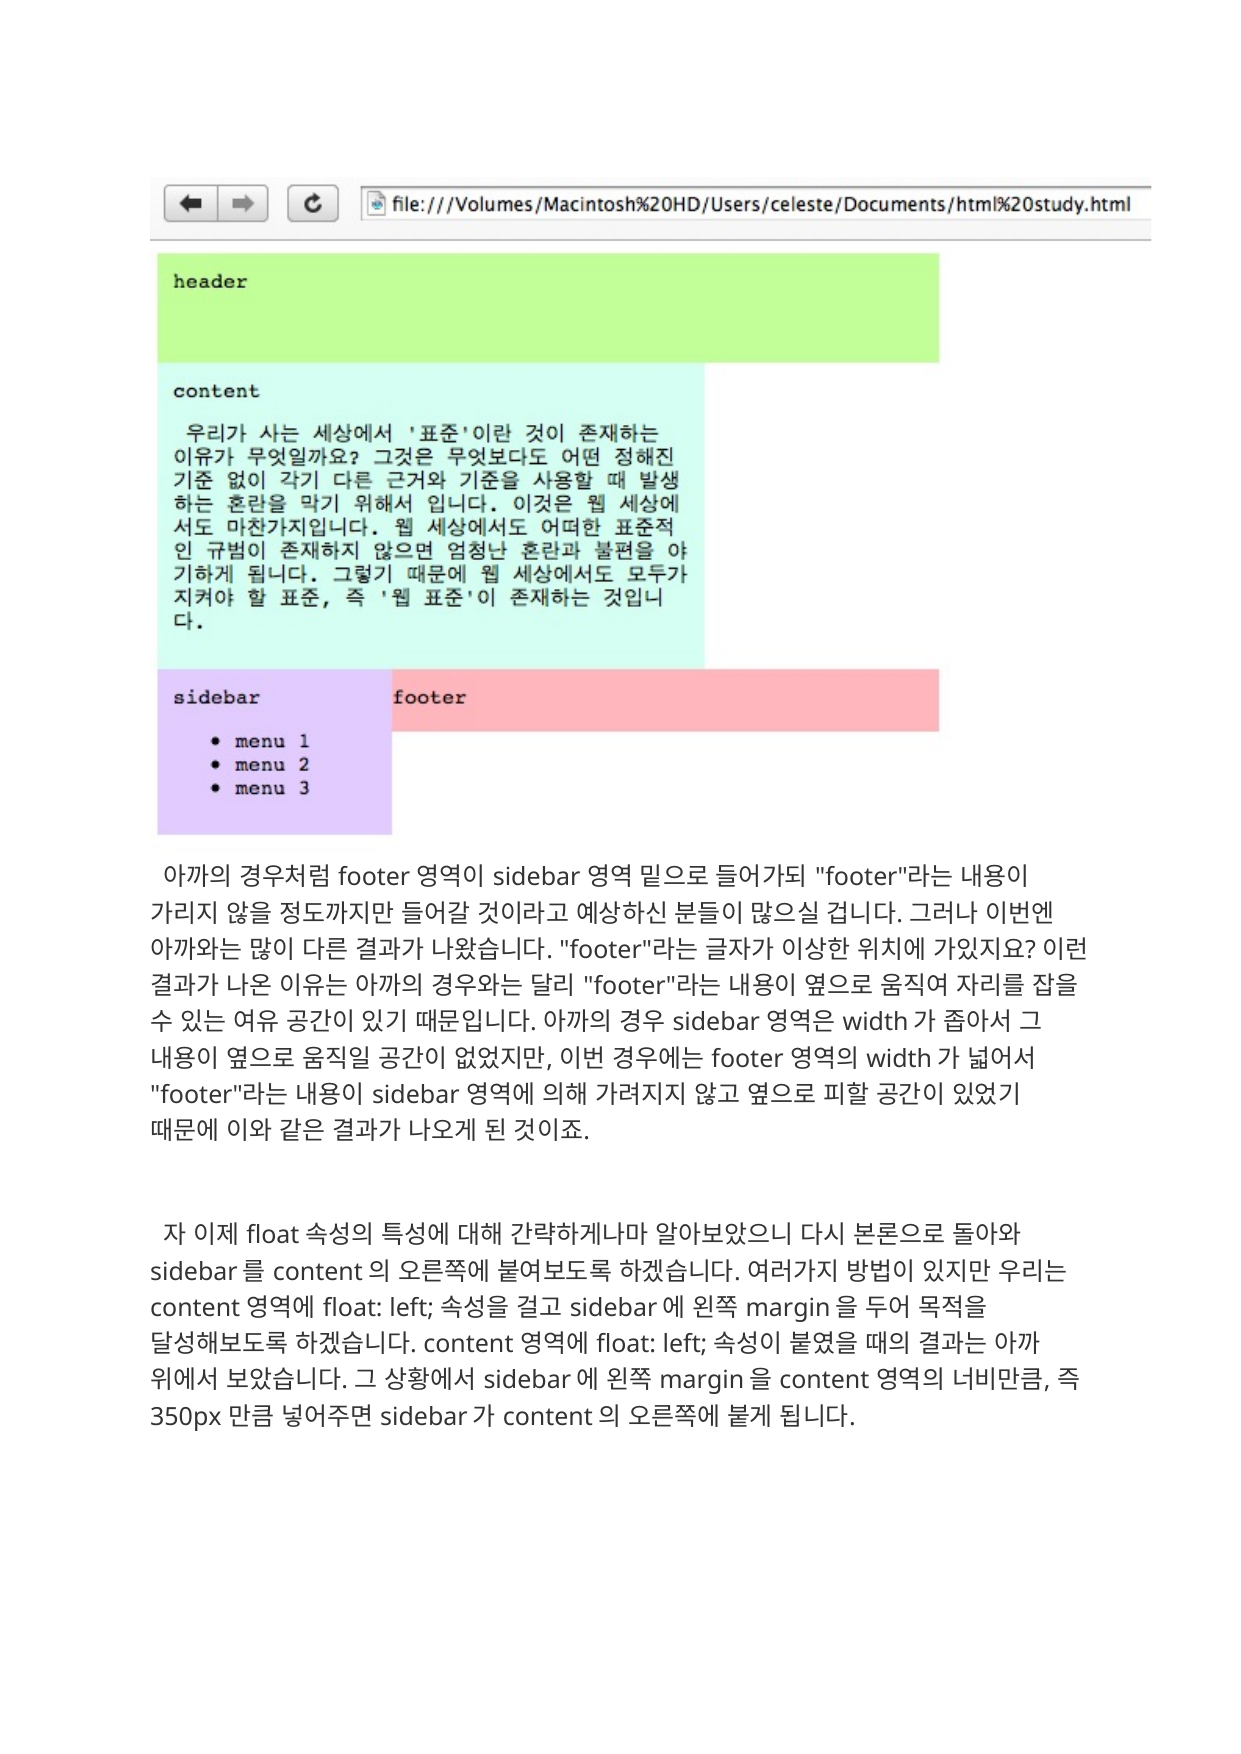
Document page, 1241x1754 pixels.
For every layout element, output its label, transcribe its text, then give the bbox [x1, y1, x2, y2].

picture [150, 177, 1152, 857]
text 아까의 경우처럼 footer 영역이 sidebar 영역 밑으로 들어가되 "footer"라는 내용이 가리지 않을 정도까지만 들어갈 것이라고 예상하신 분들이 많으실 겁니다. 그러나 이번엔 아까와는 많이 다른 결과가 나왔습니다. "footer"라는 글자가 이상한 위치에 가있지요? 이런 결과가 나온 이유는 아까의 경우와는 달리 "footer"라는 내용이 옆으로 움직여 자리를 잡을 수 있는 여유 공간이 있기 때문입니다. 아까의 경우 sidebar 영역은 width가 좁아서 그 내용이 옆으로 움직일 공간이 없었지만, 이번 경우에는 footer 영역의 width가 넓어서 "footer"라는 내용이 sidebar 영역에 의해 가려지지 않고 옆으로 피할 공간이 있었기 때문에 이와 같은 결과가 나오게 된 것이죠. [150, 857, 1090, 1147]
text 자 이제 float 속성의 특성에 대해 간략하게나마 알아보았으니 다시 본론으로 돌아와 sidebar를 content의 오른쪽에 붙여보도록 하겠습니다. 여러가지 방법이 있지만 우리는 content 영역에 float: left; 속성을 걸고 sidebar에 왼쪽 margin을 두어 목적을 달성해보도록 하겠습니다. content 영역에 float: left; 속성이 붙였을 때의 결과는 아까 위에서 보았습니다. 그 상황에서 sidebar에 왼쪽 margin을 content 영역의 너비만큼, 즉 350px 만큼 넣어주면 sidebar가 content의 오른쪽에 붙게 됩니다. [150, 1215, 1090, 1432]
